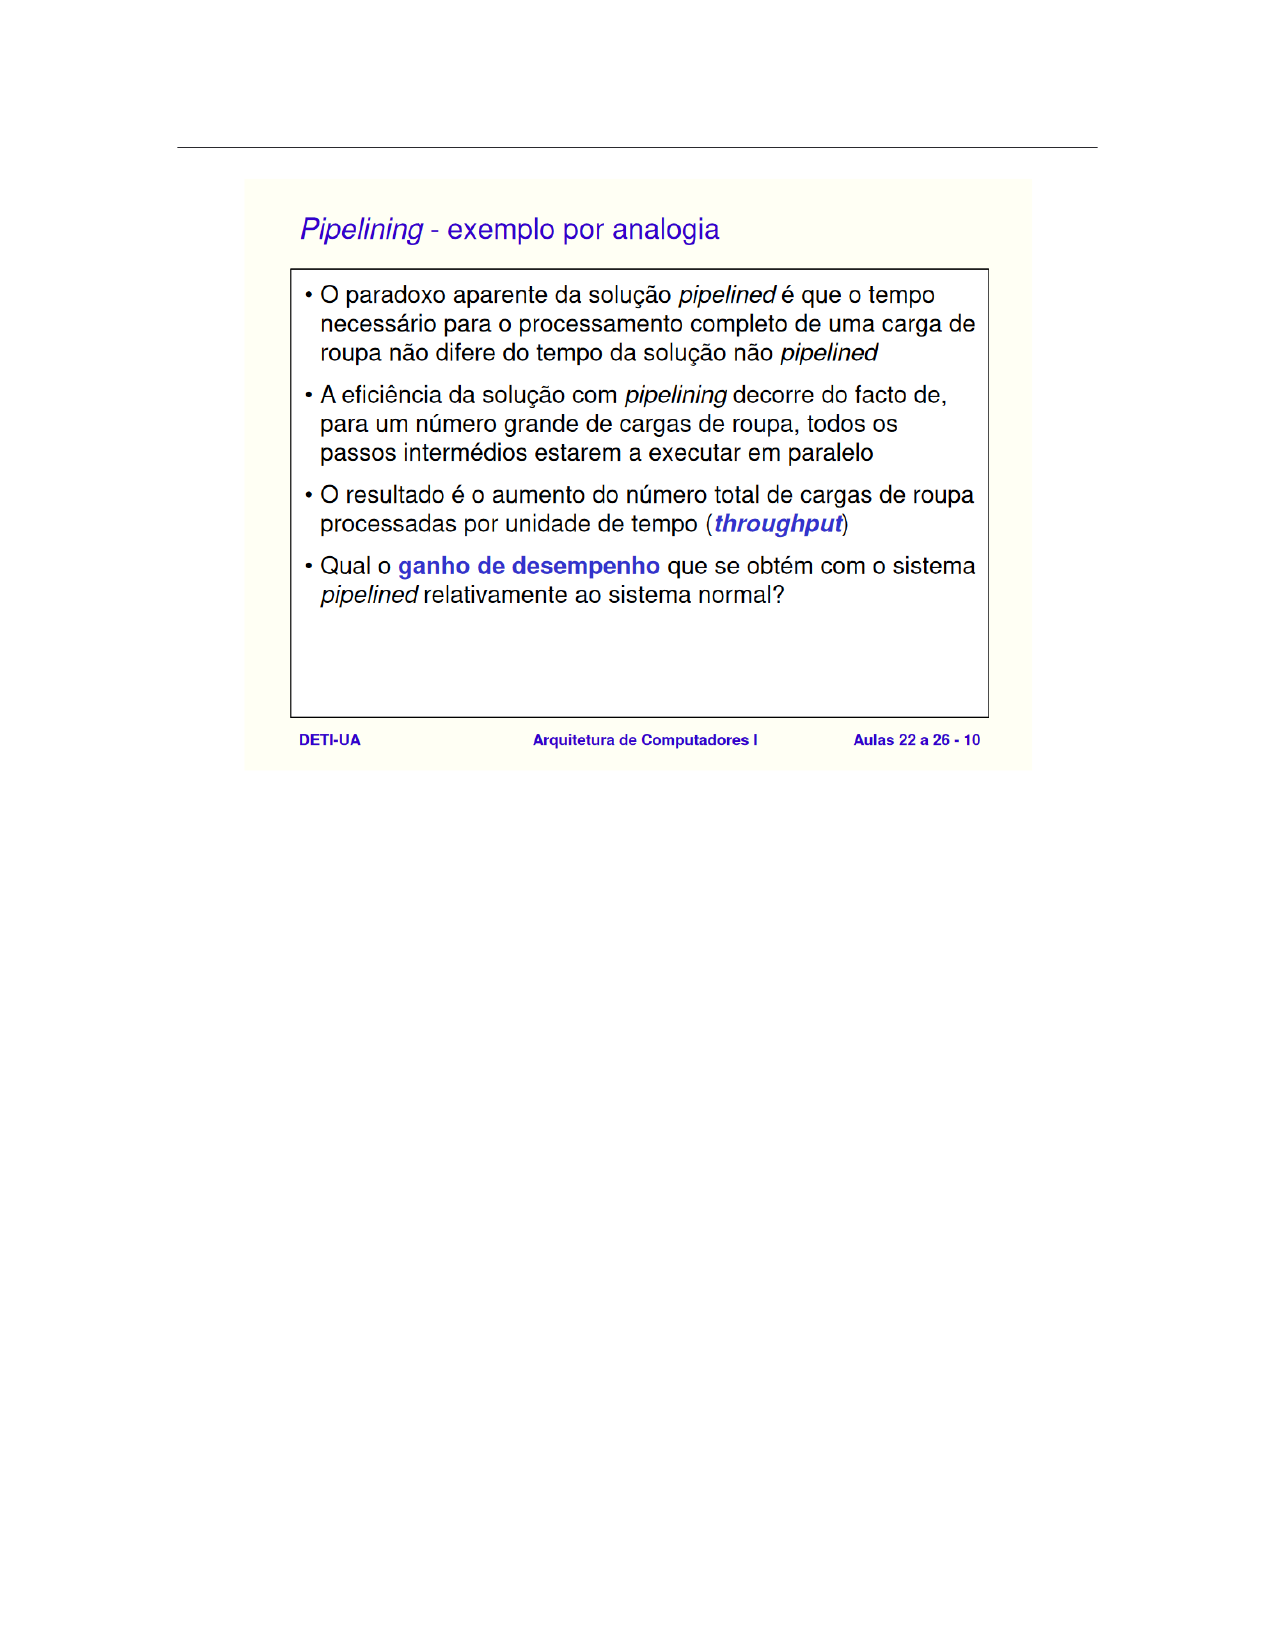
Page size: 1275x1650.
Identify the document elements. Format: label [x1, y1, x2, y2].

picture [177, 147, 1098, 799]
